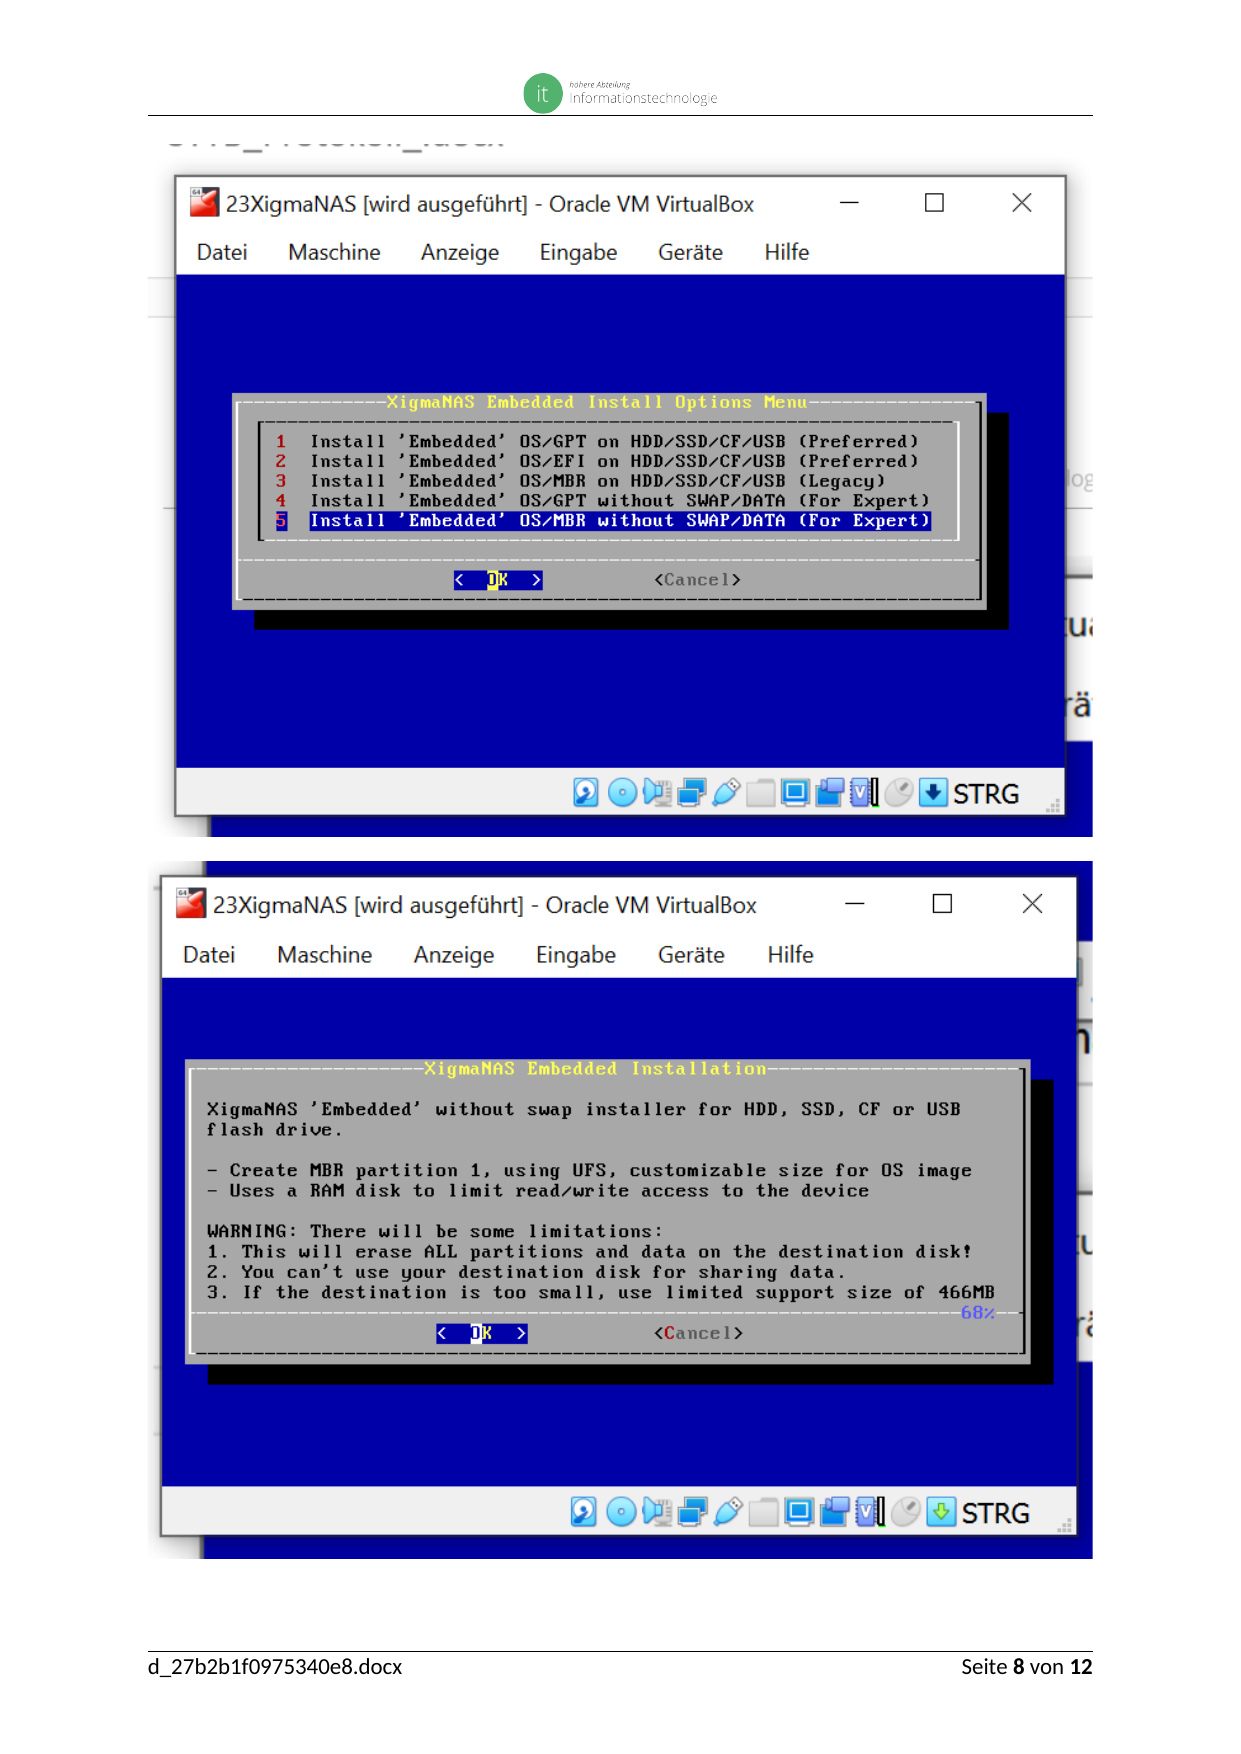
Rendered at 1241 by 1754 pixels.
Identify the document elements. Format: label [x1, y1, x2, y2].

picture [523, 73, 717, 114]
picture [147, 144, 1093, 837]
picture [147, 861, 1093, 1559]
